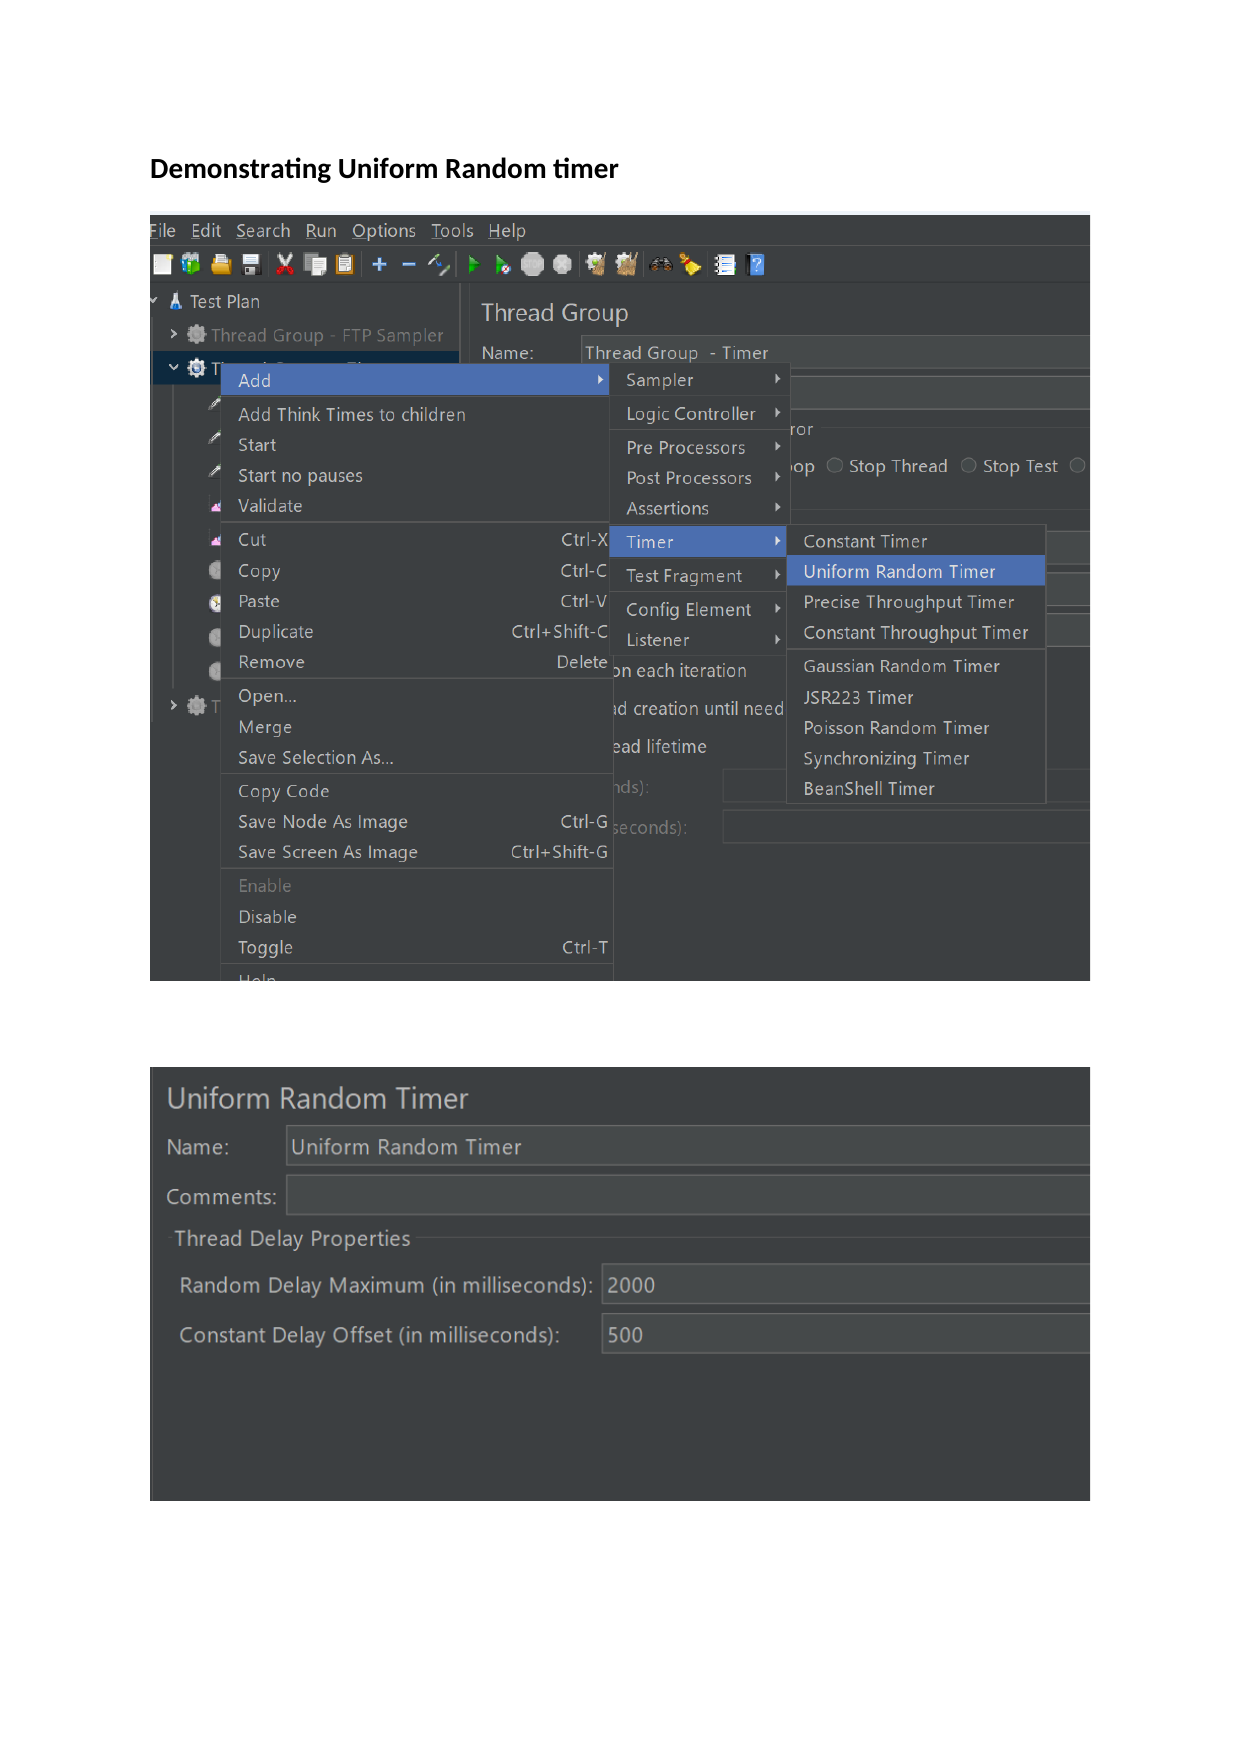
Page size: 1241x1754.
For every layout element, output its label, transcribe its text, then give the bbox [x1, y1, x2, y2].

picture [150, 211, 1091, 981]
picture [150, 1067, 1091, 1501]
text Demonstrating Uniform Random timer [150, 150, 1090, 186]
